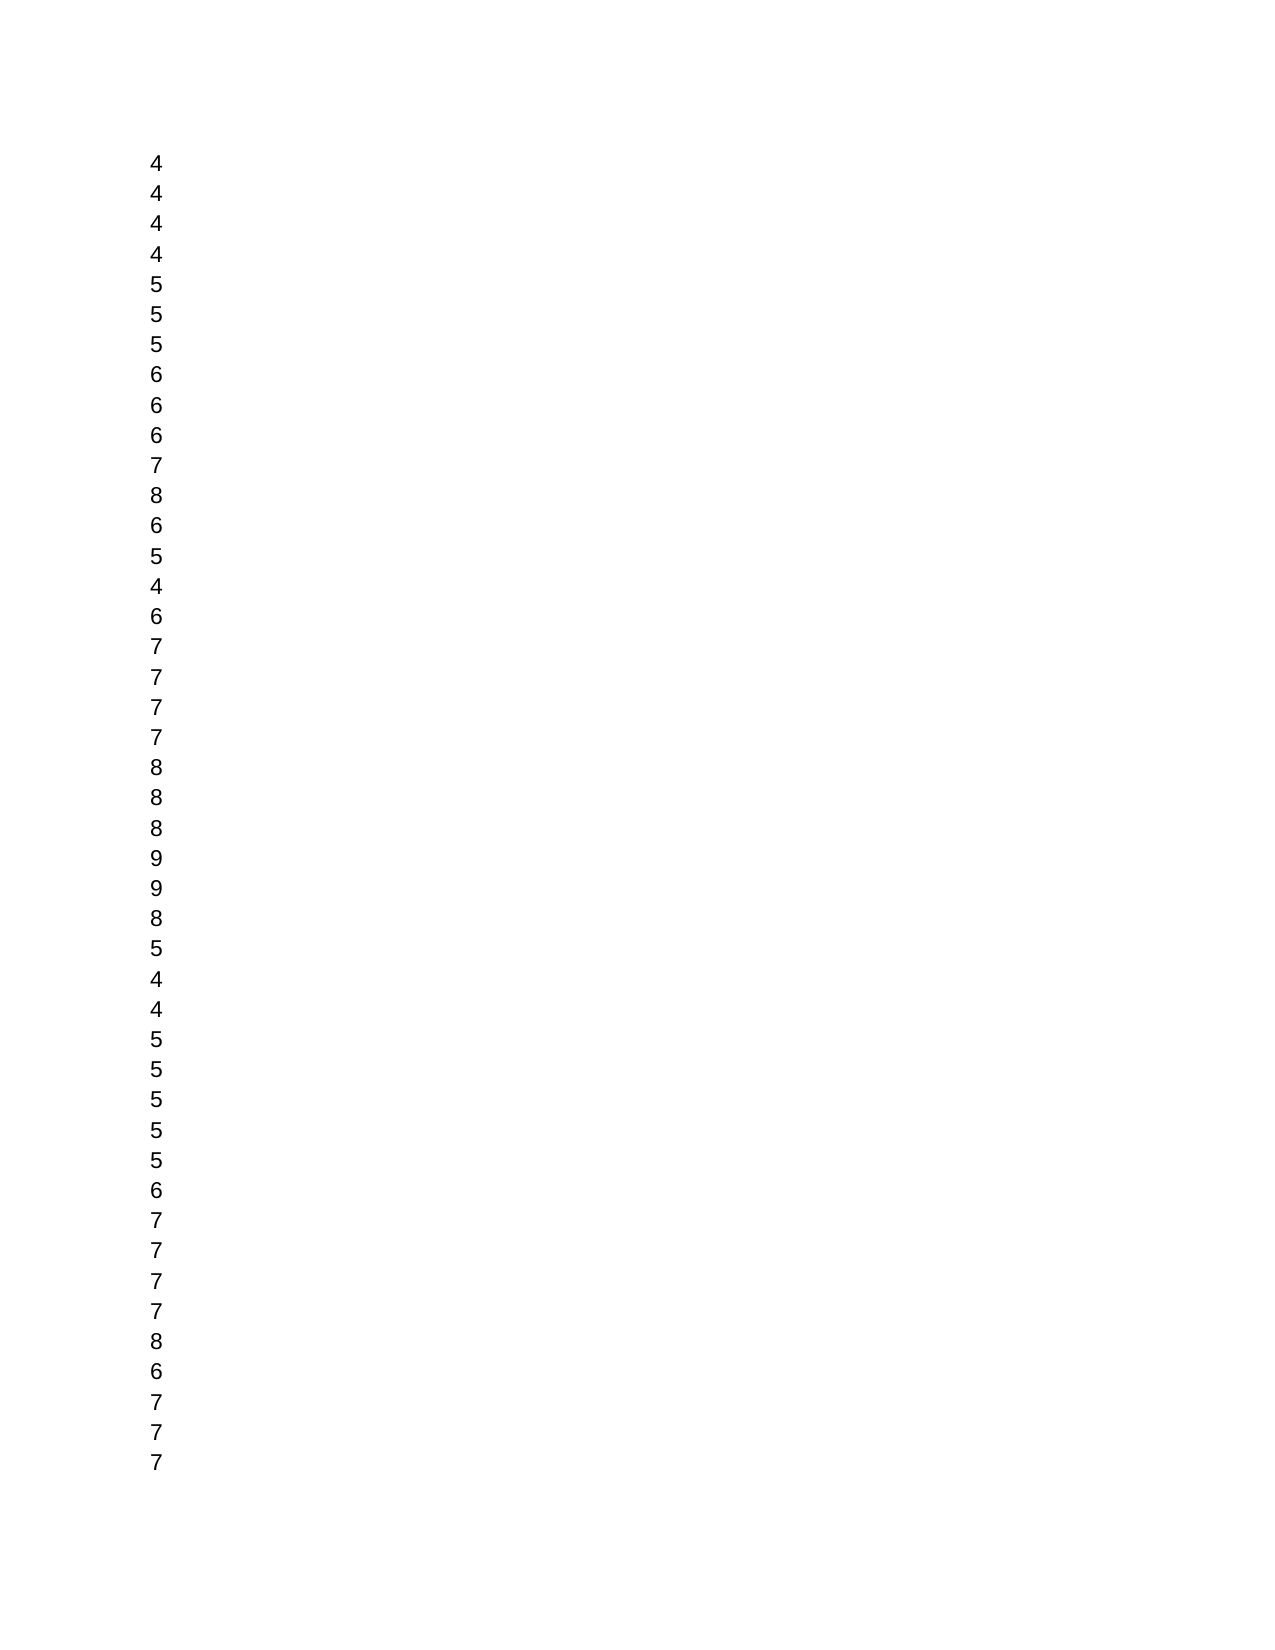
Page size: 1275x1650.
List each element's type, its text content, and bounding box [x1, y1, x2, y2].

text 6 [150, 1358, 1125, 1385]
text 7 [150, 1268, 1125, 1294]
text 8 [150, 814, 1125, 841]
text 6 [150, 361, 1125, 388]
text 8 [150, 482, 1125, 509]
text 4 [150, 996, 1125, 1022]
text 4 [150, 966, 1125, 992]
text 5 [150, 1147, 1125, 1173]
text 7 [150, 1237, 1125, 1264]
text 4 [150, 150, 1125, 176]
text 6 [150, 422, 1125, 448]
text 7 [150, 1388, 1125, 1415]
text 7 [150, 663, 1125, 690]
text 5 [150, 543, 1125, 569]
text 7 [150, 633, 1125, 660]
text 4 [150, 180, 1125, 207]
text 6 [150, 512, 1125, 539]
text 9 [150, 875, 1125, 901]
text 4 [150, 210, 1125, 237]
text 7 [150, 1449, 1125, 1475]
text 8 [150, 1328, 1125, 1354]
text 5 [150, 331, 1125, 358]
text 8 [150, 754, 1125, 781]
text 5 [150, 301, 1125, 327]
text 4 [150, 241, 1125, 267]
text 8 [150, 905, 1125, 932]
text 7 [150, 1419, 1125, 1445]
text 6 [150, 603, 1125, 629]
text 7 [150, 452, 1125, 478]
text 5 [150, 271, 1125, 297]
text 9 [150, 845, 1125, 871]
text 4 [150, 573, 1125, 599]
text 5 [150, 1117, 1125, 1143]
text 7 [150, 1298, 1125, 1324]
text 5 [150, 1026, 1125, 1052]
text 8 [150, 784, 1125, 811]
text 5 [150, 1056, 1125, 1083]
text 6 [150, 1177, 1125, 1203]
text 5 [150, 935, 1125, 962]
text 7 [150, 1207, 1125, 1234]
text 6 [150, 392, 1125, 418]
text 7 [150, 694, 1125, 720]
text 7 [150, 724, 1125, 750]
text 5 [150, 1086, 1125, 1113]
